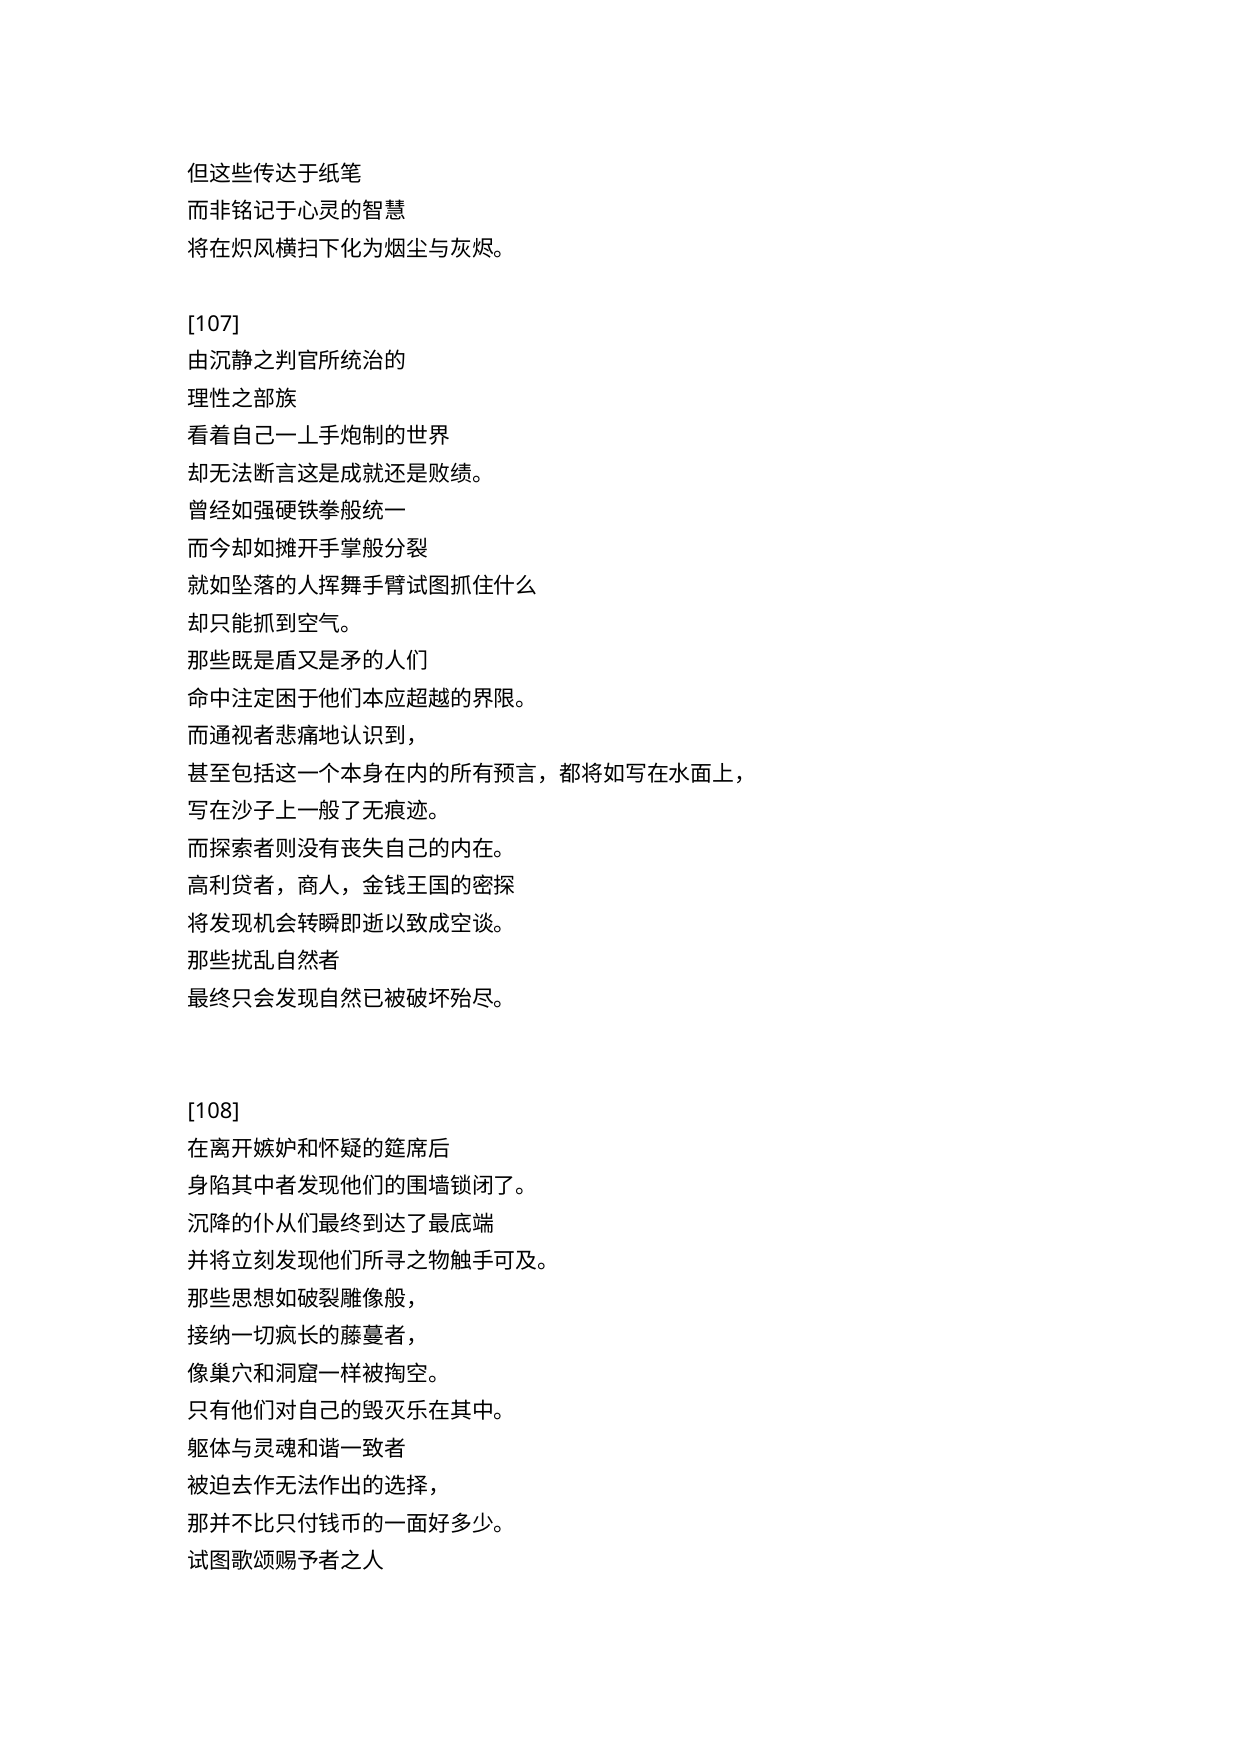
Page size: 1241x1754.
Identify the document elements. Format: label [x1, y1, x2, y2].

text [187, 150, 1053, 1575]
